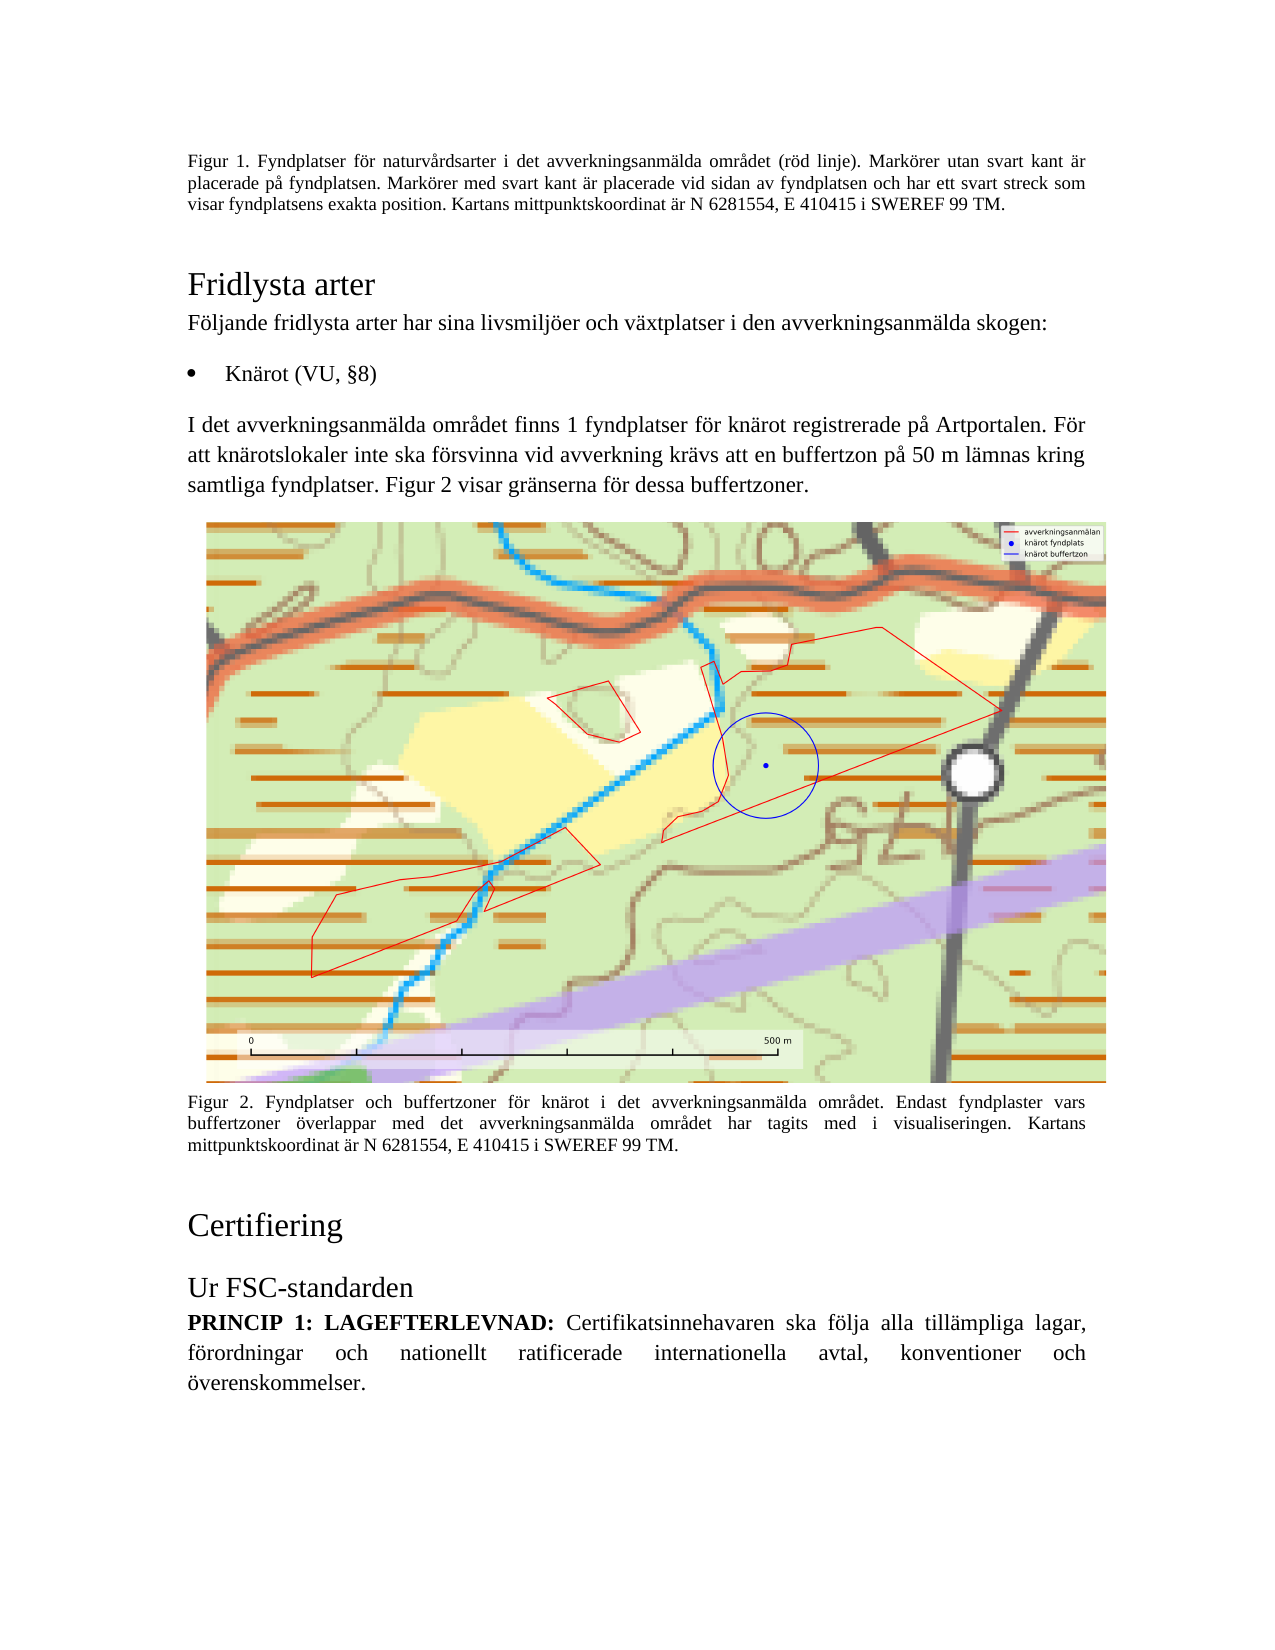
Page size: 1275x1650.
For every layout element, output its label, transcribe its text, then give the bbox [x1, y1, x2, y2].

text I det avverkningsanmälda området finns 1 fyndplatser för knärot registrerade på Artportalen. För att knärotslokaler inte ska försvinna vid avverkning krävs att en buffertzon på 50 m lämnas kring samtliga fyndplatser. Figur 2 visar gränserna för dessa buffertzoner. [187, 411, 1087, 498]
subtitle Fridlysta arter [187, 265, 1087, 303]
subtitle Ur FSC-standarden [187, 1270, 1087, 1304]
text Figur 2. Fyndplatser och buffertzoner för knärot i det avverkningsanmälda området. Endast fyndplaster vars buffertzoner överlappar med det avverkningsanmälda området har tagits med i visualiseringen. Kartans mittpunktskoordinat är N 6281554, E 410415 i SWEREF 99 TM. [187, 1091, 1087, 1155]
text PRINCIP 1: LAGEFTERLEVNAD: Certifikatsinnehavaren ska följa alla tillämpliga lagar, förordningar och nationellt ratificerade internationella avtal, konventioner och överenskommelser. [187, 1309, 1087, 1396]
text Figur 1. Fyndplatser för naturvårdsarter i det avverkningsanmälda området (röd linje). Markörer utan svart kant är placerade på fyndplatsen. Markörer med svart kant är placerade vid sidan av fyndplatsen och har ett svart streck som visar fyndplatsens exakta position. Kartans mittpunktskoordinat är N 6281554, E 410415 i SWEREF 99 TM. [187, 150, 1087, 215]
list Knärot (VU, §8) [187, 360, 1087, 386]
subtitle Certifiering [187, 1205, 1087, 1244]
picture [206, 522, 1107, 1083]
text Följande fridlysta arter har sina livsmiljöer och växtplatser i den avverkningsanmälda skogen: [187, 309, 1087, 335]
